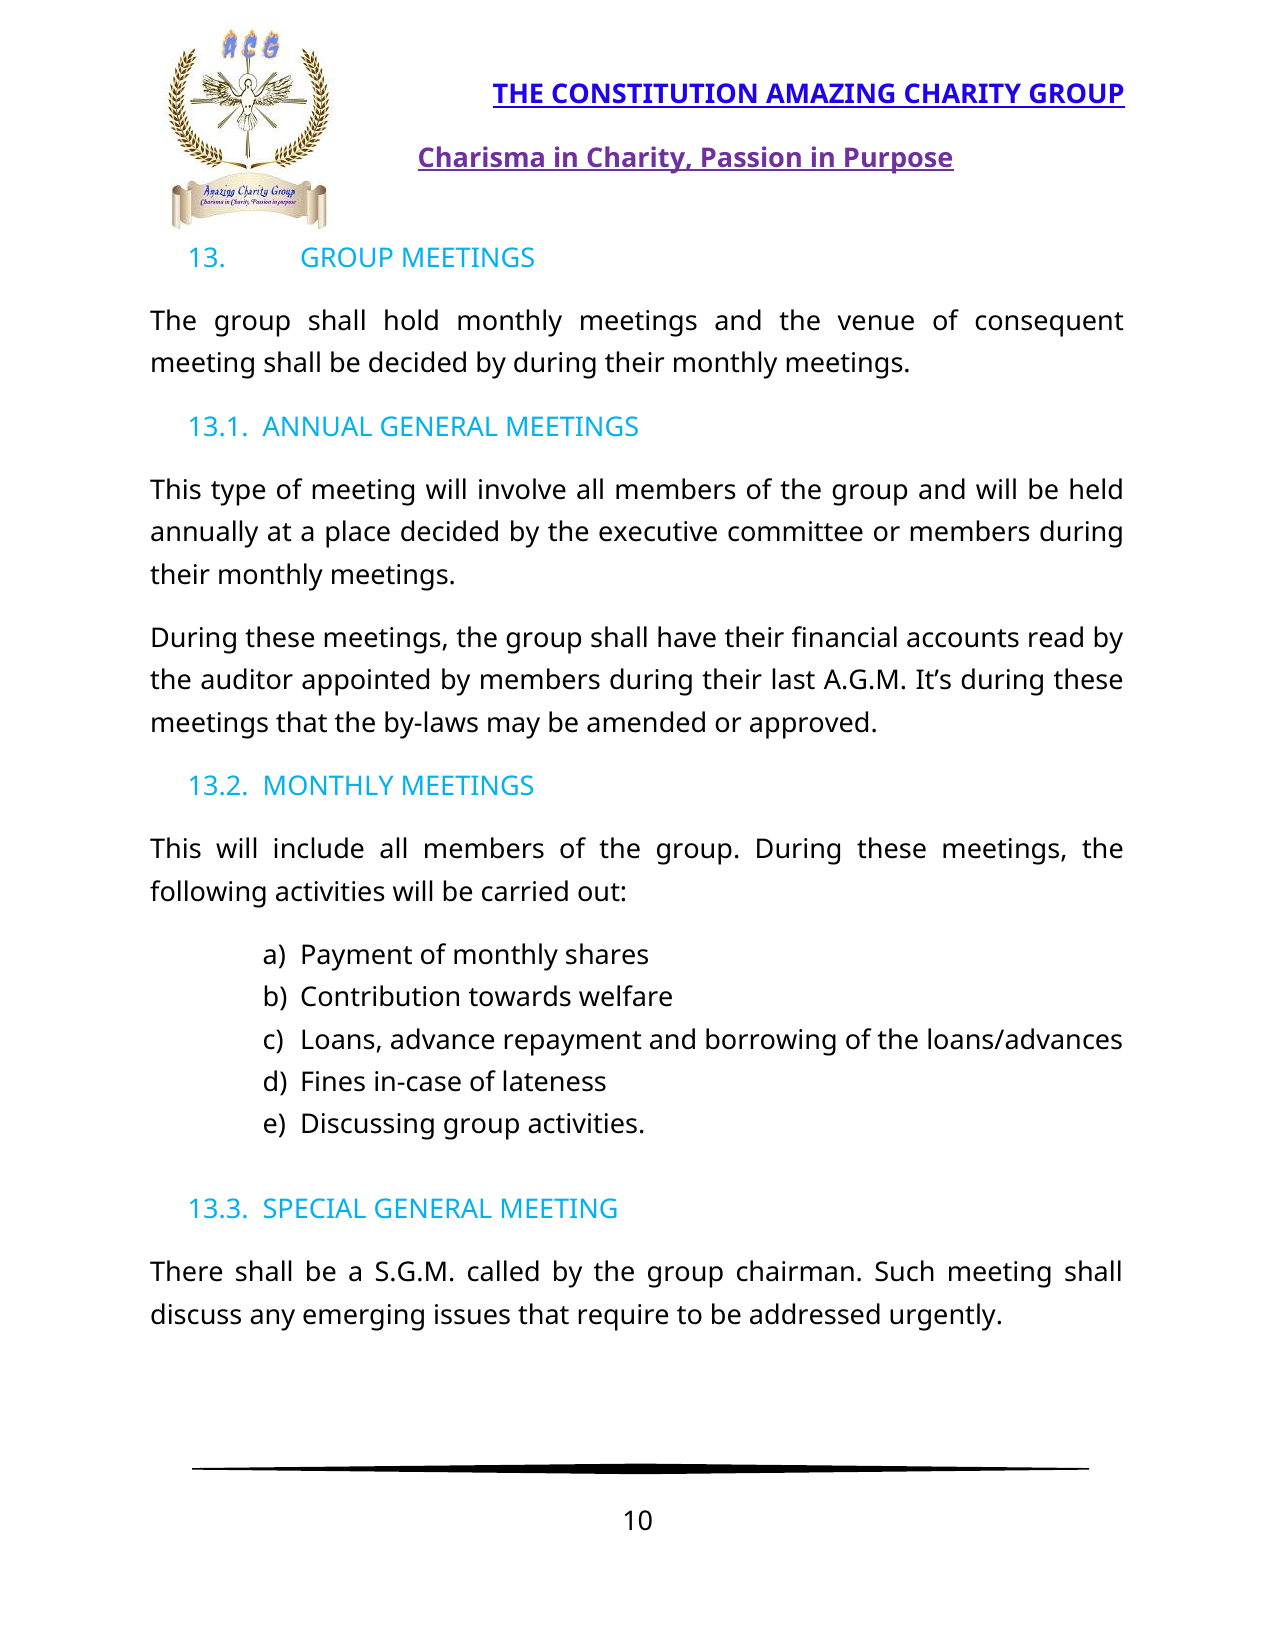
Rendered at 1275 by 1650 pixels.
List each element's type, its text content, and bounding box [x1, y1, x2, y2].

list ANNUAL GENERAL MEETINGS [187, 407, 1125, 444]
list Discussing group activities. [262, 1105, 1125, 1142]
text This will include all members of the group. During these meetings, the following activities will be carried out: [150, 830, 1125, 909]
list GROUP MEETINGS [187, 238, 1125, 275]
list Loans, advance repayment and borrowing of the loans/advances [262, 1020, 1125, 1057]
text The group shall hold monthly meetings and the venue of consequent meeting shall be decided by during their monthly meetings. [150, 302, 1125, 381]
list Payment of monthly shares [262, 935, 1125, 972]
list Contribution towards welfare [262, 978, 1125, 1014]
text There shall be a S.G.M. called by the group chairman. Such meeting shall discuss any emerging issues that require to be addressed urgently. [150, 1253, 1125, 1332]
list Fines in-case of lateness [262, 1062, 1125, 1099]
list MONTHLY MEETINGS [187, 766, 1125, 803]
list SPECIAL GENERAL MEETING [187, 1190, 1125, 1227]
picture [147, 22, 348, 232]
text This type of meeting will involve all members of the group and will be held annually at a place decided by the executive committee or members during their monthly meetings. [150, 470, 1125, 592]
text During these meetings, the group shall have their financial accounts read by the auditor appointed by members during their last A.G.M. It’s during these meetings that the by-laws may be amended or approved. [150, 618, 1125, 740]
